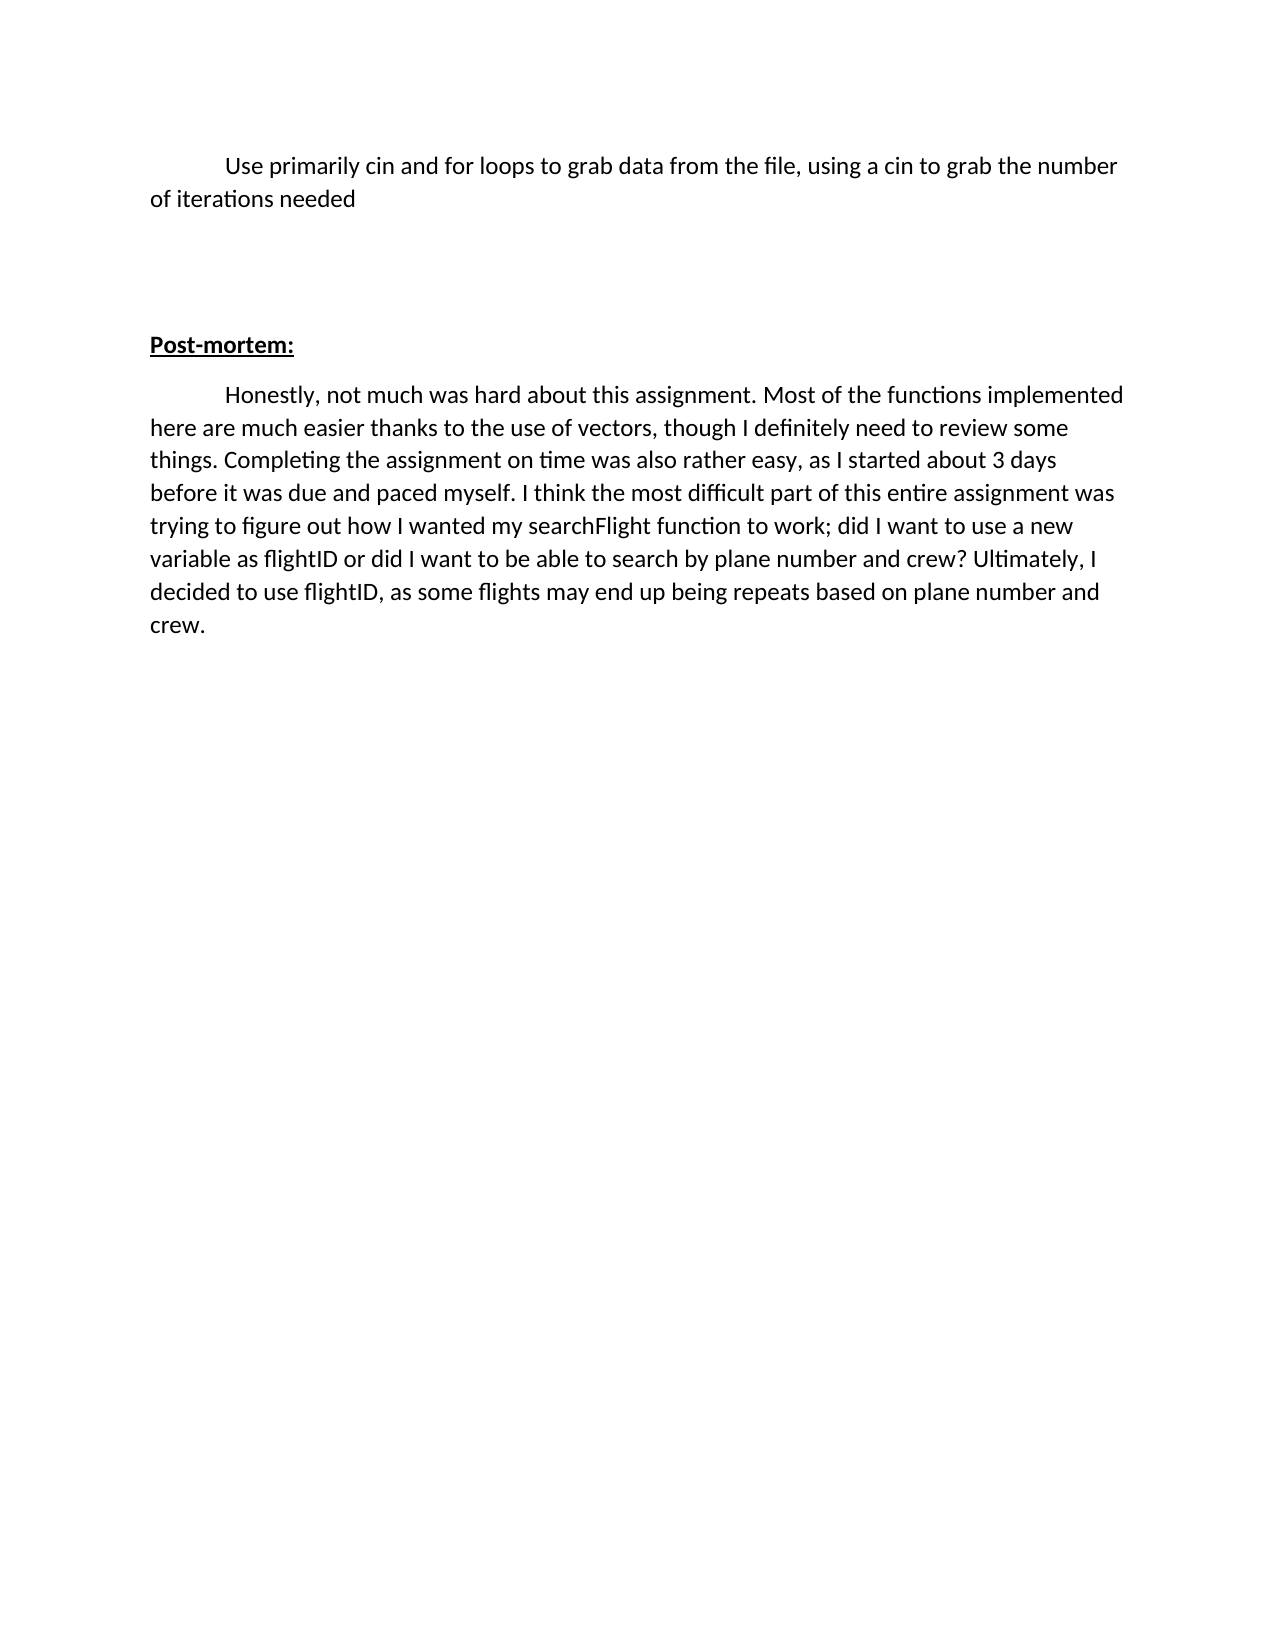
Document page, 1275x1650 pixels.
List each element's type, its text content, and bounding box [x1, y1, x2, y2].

text Use primarily cin and for loops to grab data from the file, using a cin to grab the number of iterations needed [150, 150, 1125, 213]
text Post-mortem: [150, 329, 1125, 360]
text Honestly, not much was hard about this assignment. Most of the functions implemented here are much easier thanks to the use of vectors, though I definitely need to review some things. Completing the assignment on time was also rather easy, as I started about 3 days before it was due and paced myself. I think the most difficult part of this entire assignment was trying to figure out how I wanted my searchFlight function to work; did I want to use a new variable as flightID or did I want to be able to search by plane number and crew? Ultimately, I decided to use flightID, as some flights may end up being repeats based on plane number and crew. [150, 379, 1125, 640]
